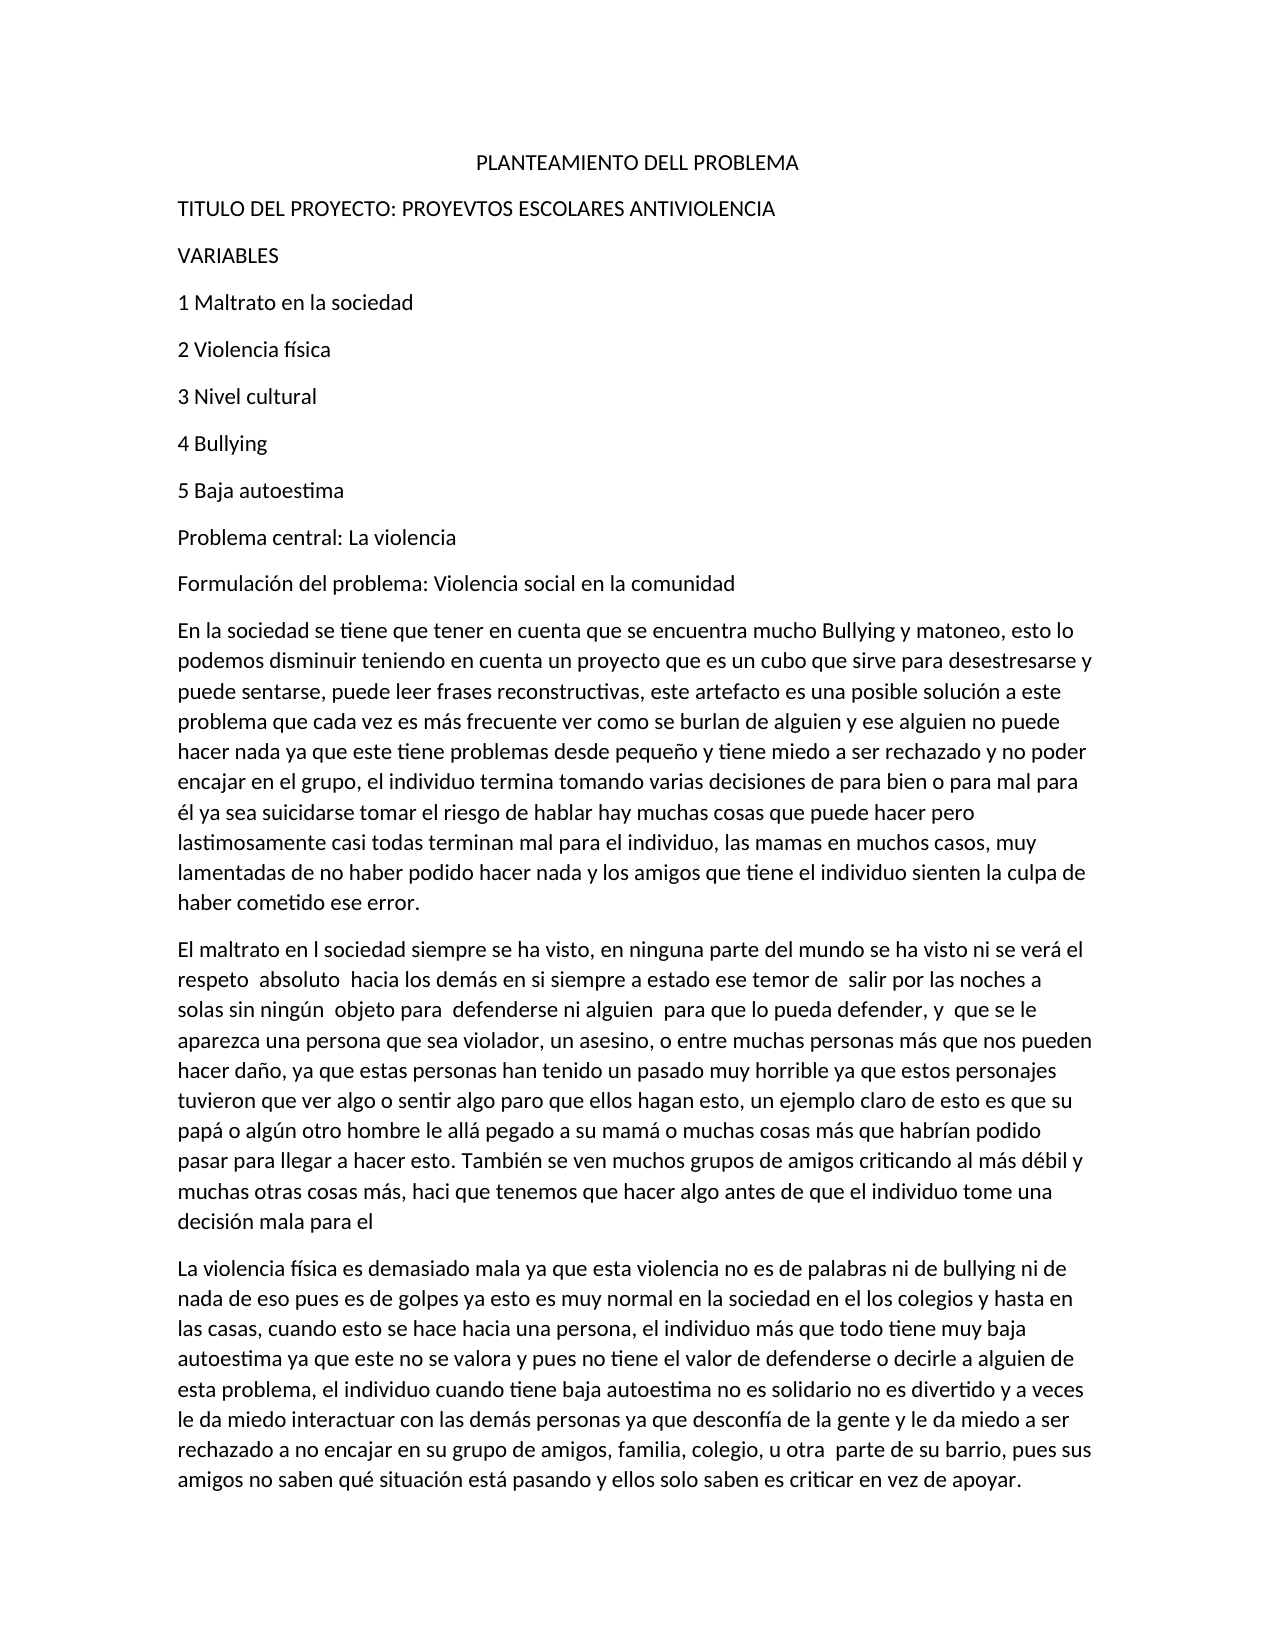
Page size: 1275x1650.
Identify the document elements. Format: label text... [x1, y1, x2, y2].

text En la sociedad se tiene que tener en cuenta que se encuentra mucho Bullying y matoneo, esto lo podemos disminuir teniendo en cuenta un proyecto que es un cubo que sirve para desestresarse y puede sentarse, puede leer frases reconstructivas, este artefacto es una posible solución a este problema que cada vez es más frecuente ver como se burlan de alguien y ese alguien no puede hacer nada ya que este tiene problemas desde pequeño y tiene miedo a ser rechazado y no poder encajar en el grupo, el individuo termina tomando varias decisiones de para bien o para mal para él ya sea suicidarse tomar el riesgo de hablar hay muchas cosas que puede hacer pero lastimosamente casi todas terminan mal para el individuo, las mamas en muchos casos, muy lamentadas de no haber podido hacer nada y los amigos que tiene el individuo sienten la culpa de haber cometido ese error. [177, 616, 1098, 916]
text Formulación del problema: Violencia social en la comunidad [177, 569, 1098, 597]
text 2 Violencia física [177, 335, 1098, 363]
text TITULO DEL PROYECTO: PROYEVTOS ESCOLARES ANTIVIOLENCIA [177, 194, 1098, 222]
text 4 Bullying [177, 429, 1098, 457]
text 5 Baja autoestima [177, 476, 1098, 504]
text Problema central: La violencia [177, 523, 1098, 551]
text La violencia física es demasiado mala ya que esta violencia no es de palabras ni de bullying ni de nada de eso pues es de golpes ya esto es muy normal en la sociedad en el los colegios y hasta en las casas, cuando esto se hace hacia una persona, el individuo más que todo tiene muy baja autoestima ya que este no se valora y pues no tiene el valor de defenderse o decirle a alguien de esta problema, el individuo cuando tiene baja autoestima no es solidario no es divertido y a veces le da miedo interactuar con las demás personas ya que desconfía de la gente y le da miedo a ser rechazado a no encajar en su grupo de amigos, familia, colegio, u otra parte de su barrio, pues sus amigos no saben qué situación está pasando y ellos solo saben es criticar en vez de apoyar. [177, 1254, 1098, 1493]
text 1 Maltrato en la sociedad [177, 288, 1098, 316]
text VARIABLES [177, 241, 1098, 269]
text 3 Nivel cultural [177, 382, 1098, 410]
text PLANTEAMIENTO DELL PROBLEMA [177, 148, 1098, 176]
text El maltrato en l sociedad siempre se ha visto, en ninguna parte del mundo se ha visto ni se verá el respeto absoluto hacia los demás en si siempre a estado ese temor de salir por las noches a solas sin ningún objeto para defenderse ni alguien para que lo pueda defender, y que se le aparezca una persona que sea violador, un asesino, o entre muchas personas más que nos pueden hacer daño, ya que estas personas han tenido un pasado muy horrible ya que estos personajes tuvieron que ver algo o sentir algo paro que ellos hagan esto, un ejemplo claro de esto es que su papá o algún otro hombre le allá pegado a su mamá o muchas cosas más que habrían podido pasar para llegar a hacer esto. También se ven muchos grupos de amigos criticando al más débil y muchas otras cosas más, haci que tenemos que hacer algo antes de que el individuo tome una decisión mala para el [177, 935, 1098, 1235]
